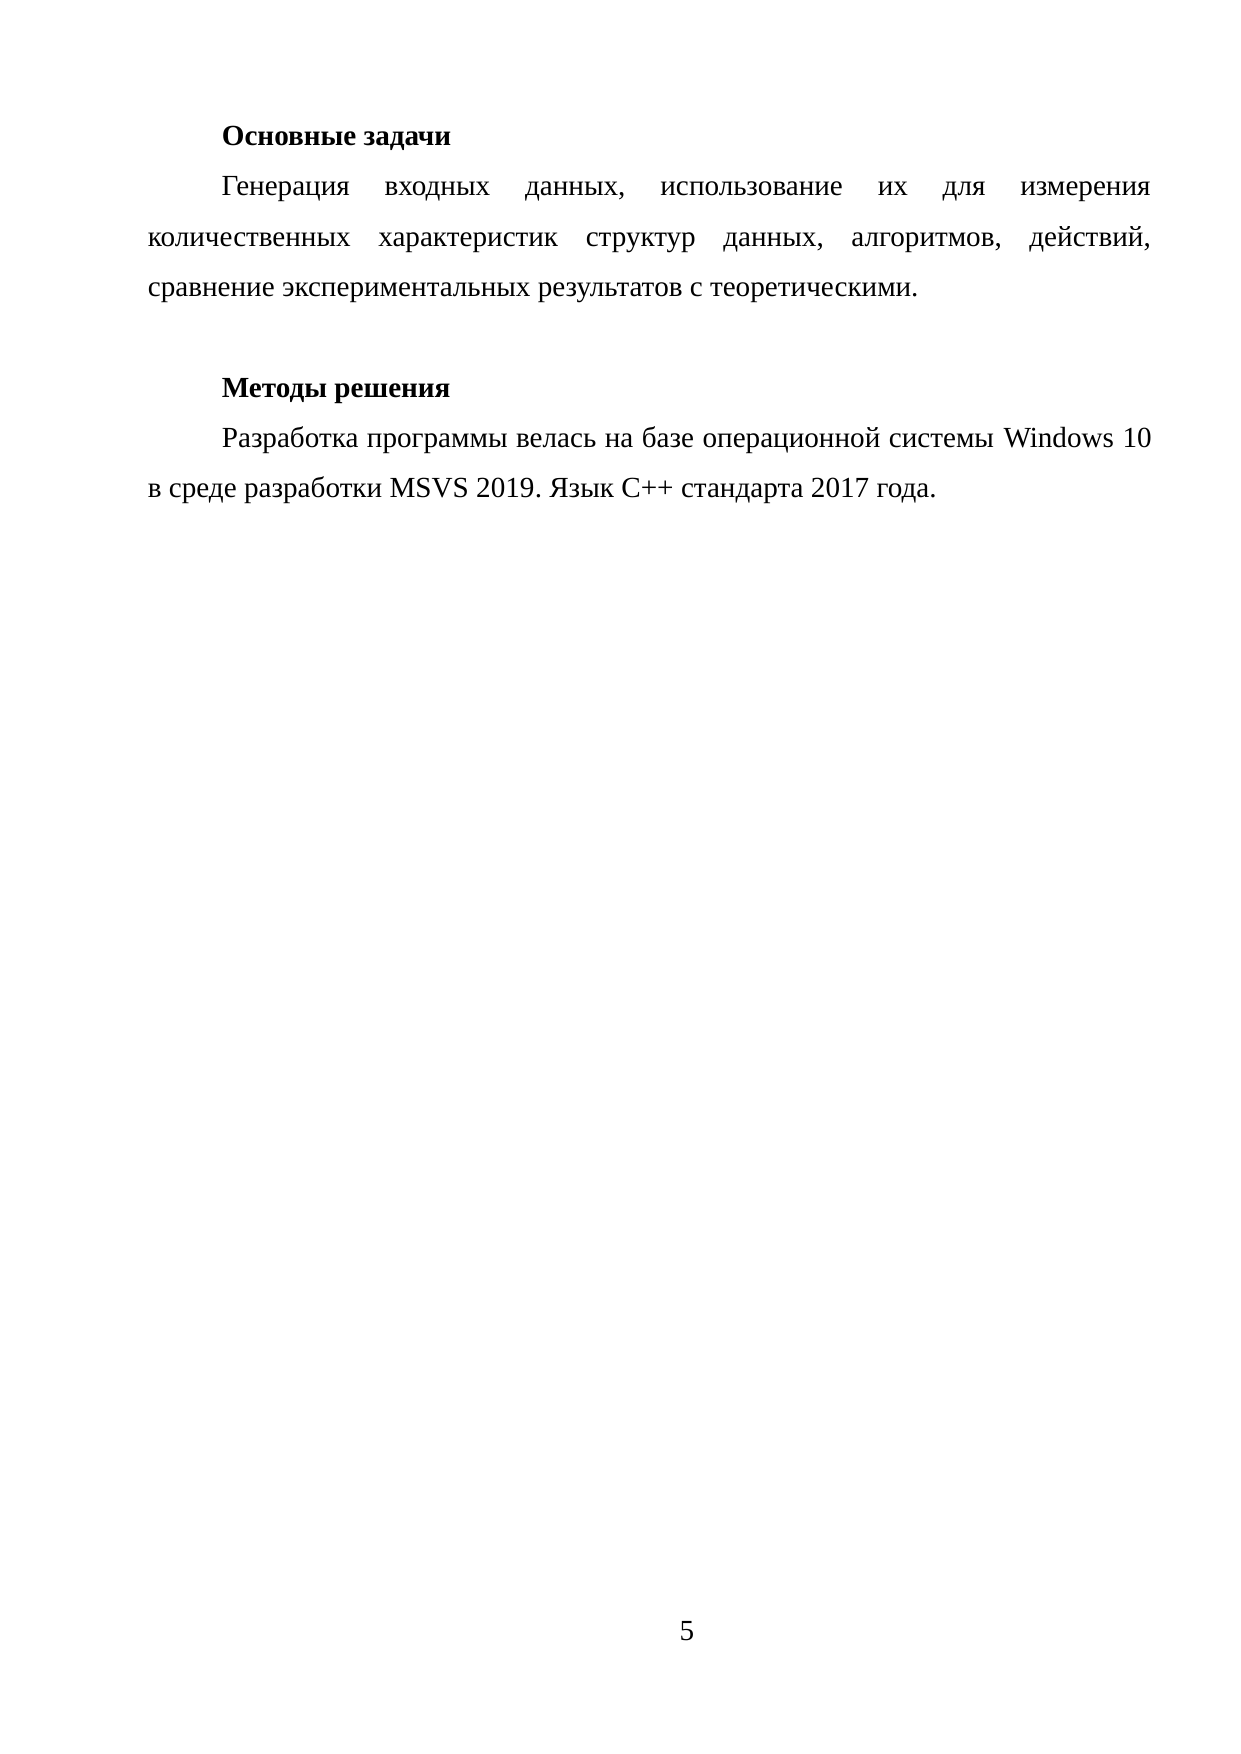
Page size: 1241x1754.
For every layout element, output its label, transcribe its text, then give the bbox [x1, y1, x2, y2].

subtitle Методы решения [148, 370, 1152, 403]
text Разработка программы велась на базе операционной системы Windows 10 в среде разработки MSVS 2019. Язык C++ стандарта 2017 года. [148, 420, 1152, 504]
text Генерация входных данных, использование их для измерения количественных характеристик структур данных, алгоритмов, действий, сравнение экспериментальных результатов с теоретическими. [148, 168, 1152, 303]
subtitle Основные задачи [148, 118, 1152, 152]
